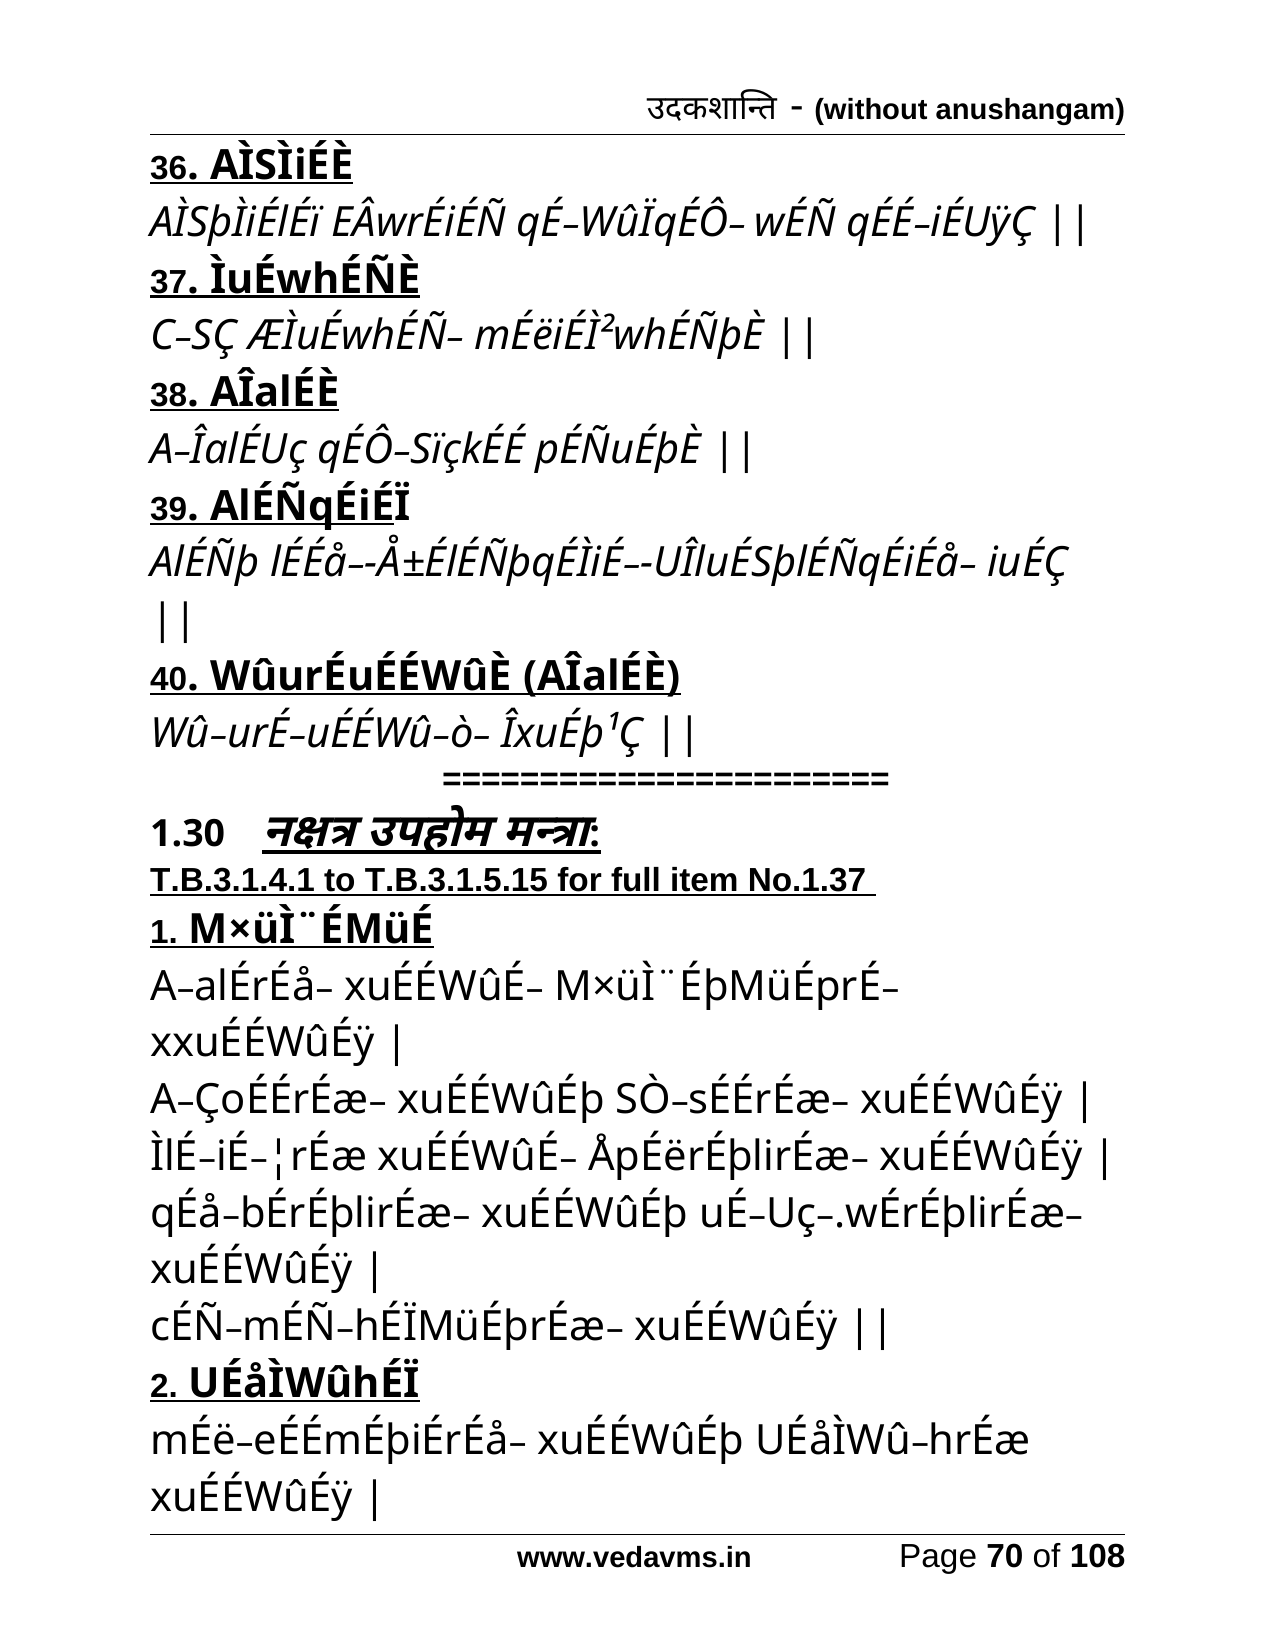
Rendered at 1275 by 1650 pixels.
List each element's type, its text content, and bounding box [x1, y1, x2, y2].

text 40. WûurÉuÉÉWûÈ (AÎalÉÈ) [150, 646, 1184, 703]
subtitle नक्षत्र उपहोम मन्त्रा: [150, 798, 1125, 860]
text AÌSþÌiÉlÉï EÂwrÉiÉÑ qÉ–WûÏqÉÔ– wÉÑ qÉÉ–iÉUÿÇ || [150, 192, 1125, 248]
text 1. M×üÌ¨ÉMüÉ [150, 899, 1125, 955]
text 38. AÎalÉÈ [150, 362, 1125, 419]
text Wû–urÉ–uÉÉWû–ò– ÎxuÉþ¹Ç || [150, 703, 1184, 759]
text 36. AÌSÌiÉÈ [150, 135, 1125, 192]
text 39. AlÉÑqÉiÉÏ [150, 476, 1184, 532]
text T.B.3.1.4.1 to T.B.3.1.5.15 for full item No.1.37 [150, 860, 1125, 899]
text 2. UÉåÌWûhÉÏ [150, 1353, 1125, 1409]
text AlÉÑþ lÉÉå–-Å±ÉlÉÑþqÉÌiÉ–-UÎluÉSþlÉÑqÉiÉå– iuÉÇ || [150, 532, 1125, 646]
text C–SÇ ÆÌuÉwhÉÑ– mÉëiÉÌ²whÉÑþÈ || [150, 305, 1125, 362]
text A–alÉrÉå– xuÉÉWûÉ– M×üÌ¨ÉþMüÉprÉ– xxuÉÉWûÉÿ | [150, 955, 1125, 1069]
text qÉå–bÉrÉþlirÉæ– xuÉÉWûÉþ uÉ–Uç–.wÉrÉþlirÉæ– xuÉÉWûÉÿ | cÉÑ–mÉÑ–hÉÏMüÉþrÉæ– xuÉÉWûÉÿ || [150, 1182, 1125, 1353]
text A–ÇoÉÉrÉæ– xuÉÉWûÉþ SÒ–sÉÉrÉæ– xuÉÉWûÉÿ | ÌlÉ–iÉ–¦rÉæ xuÉÉWûÉ– ÅpÉërÉþlirÉæ– xuÉÉWûÉÿ | [150, 1069, 1125, 1182]
text mÉë–eÉÉmÉþiÉrÉå– xuÉÉWûÉþ UÉåÌWû–hrÉæ xuÉÉWûÉÿ | [150, 1409, 1125, 1523]
text ======================= [150, 759, 1184, 798]
text A–ÎalÉUç qÉÔ–SïçkÉÉ pÉÑuÉþÈ || [150, 419, 1125, 476]
text 37. ÌuÉwhÉÑÈ [150, 248, 1125, 305]
